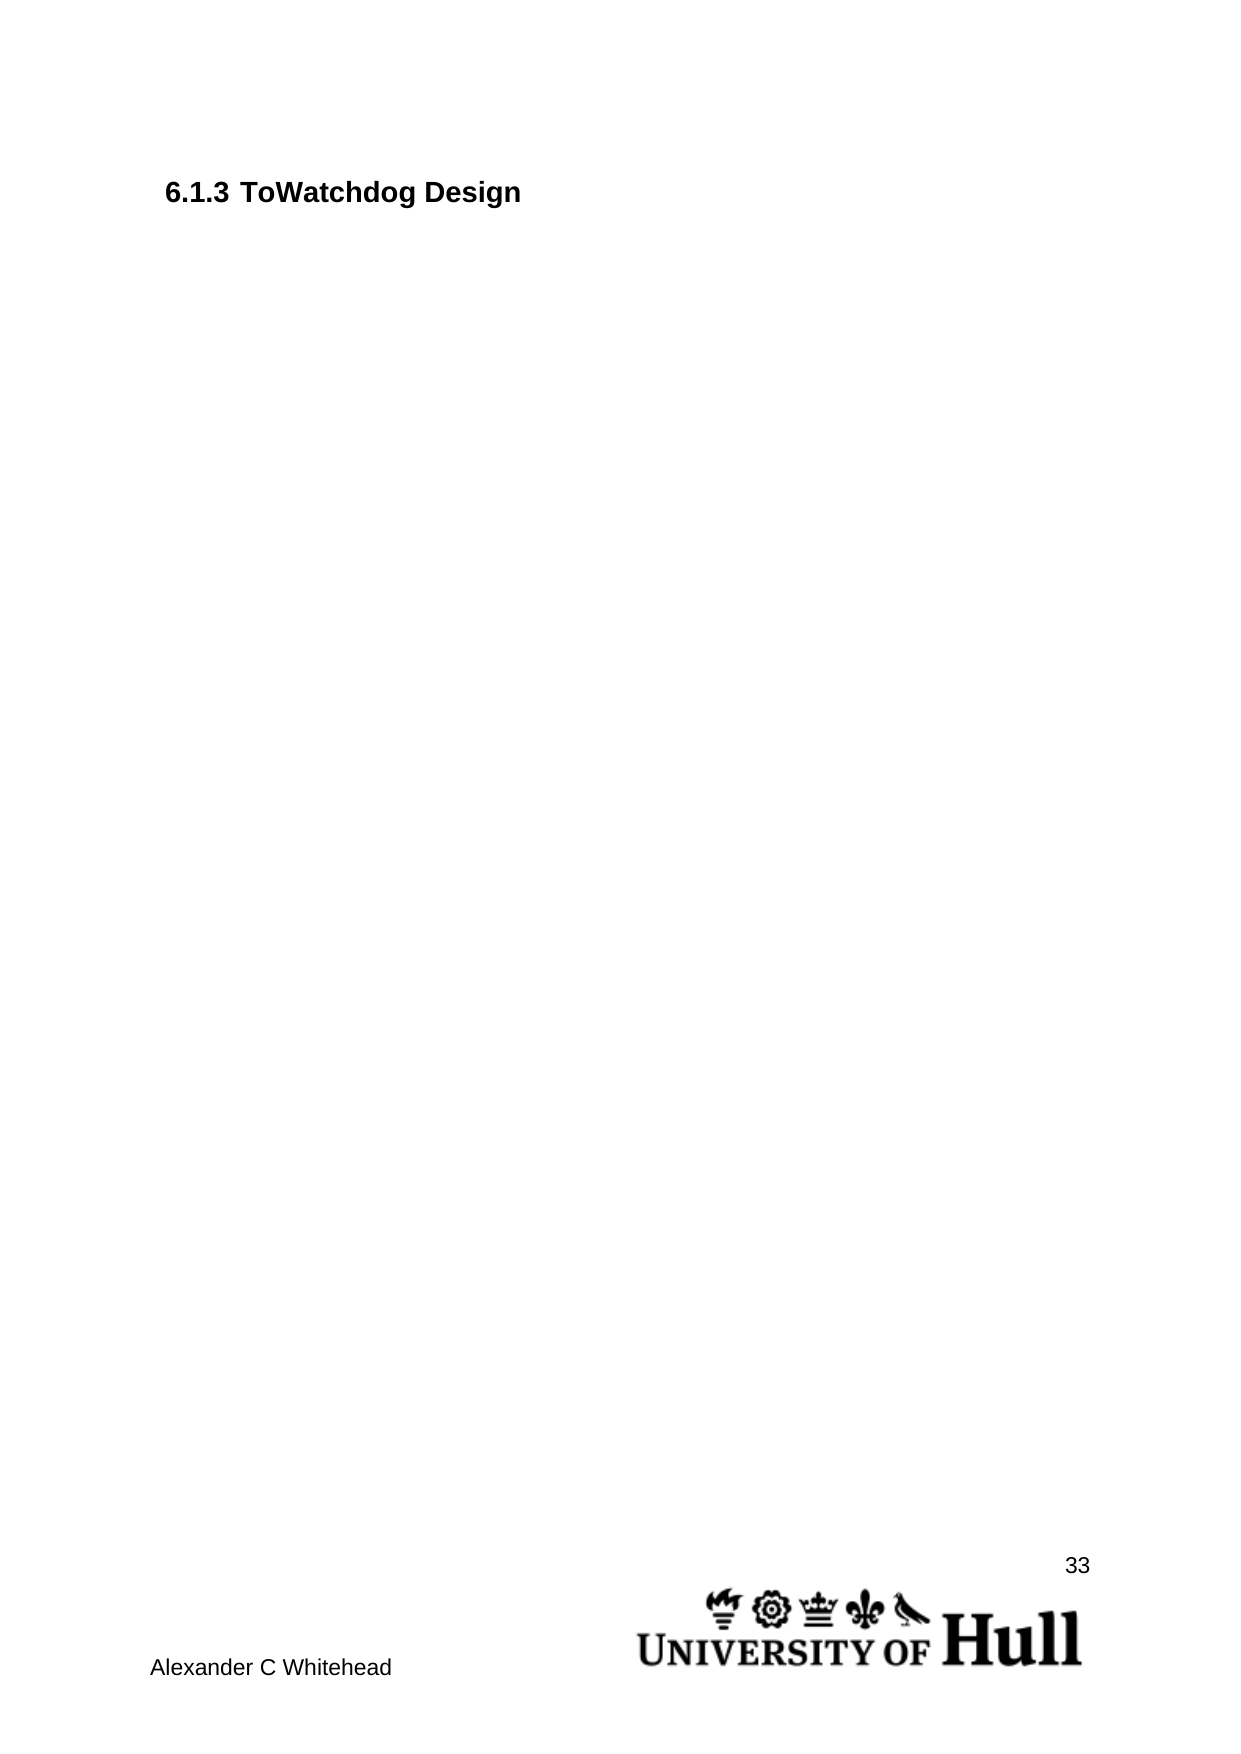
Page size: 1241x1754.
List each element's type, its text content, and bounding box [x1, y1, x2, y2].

picture [630, 1578, 1091, 1676]
subtitle ToWatchdog Design [165, 175, 1090, 208]
